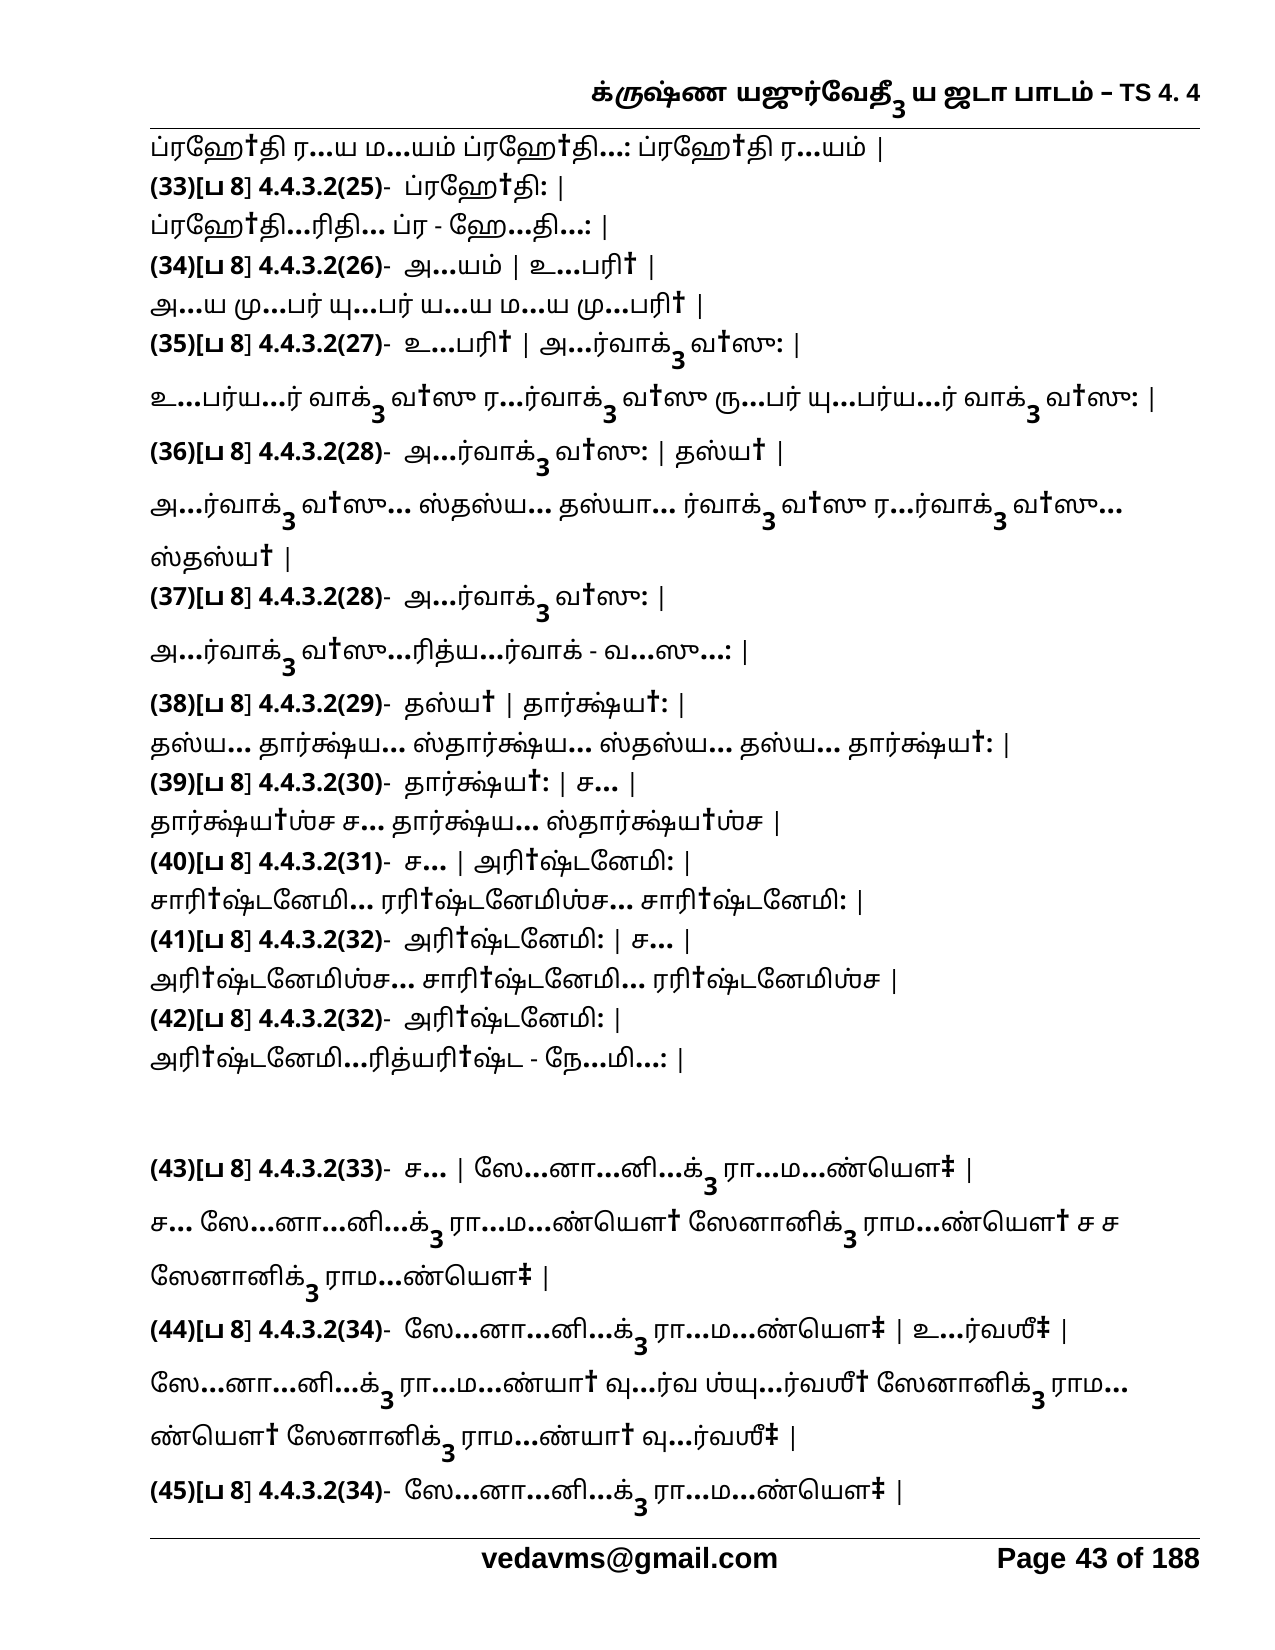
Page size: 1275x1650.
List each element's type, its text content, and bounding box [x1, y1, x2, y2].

text தார்க்ஷ்ய†ஶ்ச ச… தார்க்ஷ்ய… ஸ்தார்க்ஷ்ய†ஶ்ச | [150, 804, 1200, 842]
text (36)[ப8] 4.4.3.2(28)- அ…ர்வாக்3வ†ஸு: | தஸ்ய† | [150, 433, 1200, 484]
text அரி†ஷ்டனேமிஶ்ச… சாரி†ஷ்டனேமி… ரரி†ஷ்டனேமிஶ்ச | [150, 962, 1200, 999]
text ப்ரஹே†தி…ரிதி… ப்ர - ஹே…தி…: | [150, 208, 1200, 245]
text (38)[ப8] 4.4.3.2(29)- தஸ்ய† | தார்க்ஷ்ய†: | [150, 686, 1200, 723]
text (41)[ப8] 4.4.3.2(32)- அரி†ஷ்டனேமி: | ச… | [150, 922, 1200, 960]
text ஸே…னா…னி…க்3ரா…ம…ண்யா† வு…ர்வ ஶ்யு…ர்வஶீ† ஸேனானிக்3ராம…ண்யௌ† ஸேனானிக்3ராம…ண்யா† வு…ர்வஶீ‡ | [150, 1365, 1200, 1470]
text அ…ர்வாக்3வ†ஸு… ஸ்தஸ்ய… தஸ்யா… ர்வாக்3வ†ஸு ர…ர்வாக்3வ†ஸு… ஸ்தஸ்ய† | [150, 487, 1200, 577]
text (33)[ப8] 4.4.3.2(25)- ப்ரஹே†தி: | [150, 168, 1200, 206]
text (43)[ப8] 4.4.3.2(33)- ச… | ஸே…னா…னி…க்3ரா…ம…ண்யௌ‡ | [150, 1151, 1200, 1202]
text (42)[ப8] 4.4.3.2(32)- அரி†ஷ்டனேமி: | [150, 1001, 1200, 1038]
text (35)[ப8] 4.4.3.2(27)- உ…பரி† | அ…ர்வாக்3வ†ஸு: | [150, 326, 1200, 377]
text அ…ர்வாக்3வ†ஸு…ரித்ய…ர்வாக் - வ…ஸு…: | [150, 632, 1200, 683]
text (40)[ப8] 4.4.3.2(31)- ச… | அரி†ஷ்டனேமி: | [150, 843, 1200, 881]
text உ…பர்ய…ர் வாக்3வ†ஸு ர…ர்வாக்3வ†ஸு ரு…பர் யு…பர்ய…ர் வாக்3வ†ஸு: | [150, 379, 1200, 431]
text அ…ய மு…பர் யு…பர் ய…ய ம…ய மு…பரி† | [150, 287, 1200, 324]
text ச… ஸே…னா…னி…க்3ரா…ம…ண்யௌ† ஸேனானிக்3ராம…ண்யௌ† ச ச ஸேனானிக்3ராம…ண்யௌ‡ | [150, 1205, 1200, 1309]
text சாரி†ஷ்டனேமி… ரரி†ஷ்டனேமிஶ்ச… சாரி†ஷ்டனேமி: | [150, 883, 1200, 920]
text ப்ரஹே†தி ர…ய ம…யம் ப்ரஹே†தி…: ப்ரஹே†தி ர…யம் | [150, 129, 1200, 167]
text (45)[ப8] 4.4.3.2(34)- ஸே…னா…னி…க்3ரா…ம…ண்யௌ‡ | [150, 1472, 1200, 1523]
text தஸ்ய… தார்க்ஷ்ய… ஸ்தார்க்ஷ்ய… ஸ்தஸ்ய… தஸ்ய… தார்க்ஷ்ய†: | [150, 725, 1200, 763]
text (37)[ப8] 4.4.3.2(28)- அ…ர்வாக்3வ†ஸு: | [150, 579, 1200, 630]
text (44)[ப8] 4.4.3.2(34)- ஸே…னா…னி…க்3ரா…ம…ண்யௌ‡ | உ…ர்வஶீ‡ | [150, 1312, 1200, 1363]
text (39)[ப8] 4.4.3.2(30)- தார்க்ஷ்ய†: | ச… | [150, 765, 1200, 802]
text (34)[ப8] 4.4.3.2(26)- அ…யம் | உ…பரி† | [150, 247, 1200, 285]
text அரி†ஷ்டனேமி…ரித்யரி†ஷ்ட - நே…மி…: | [150, 1040, 1200, 1078]
